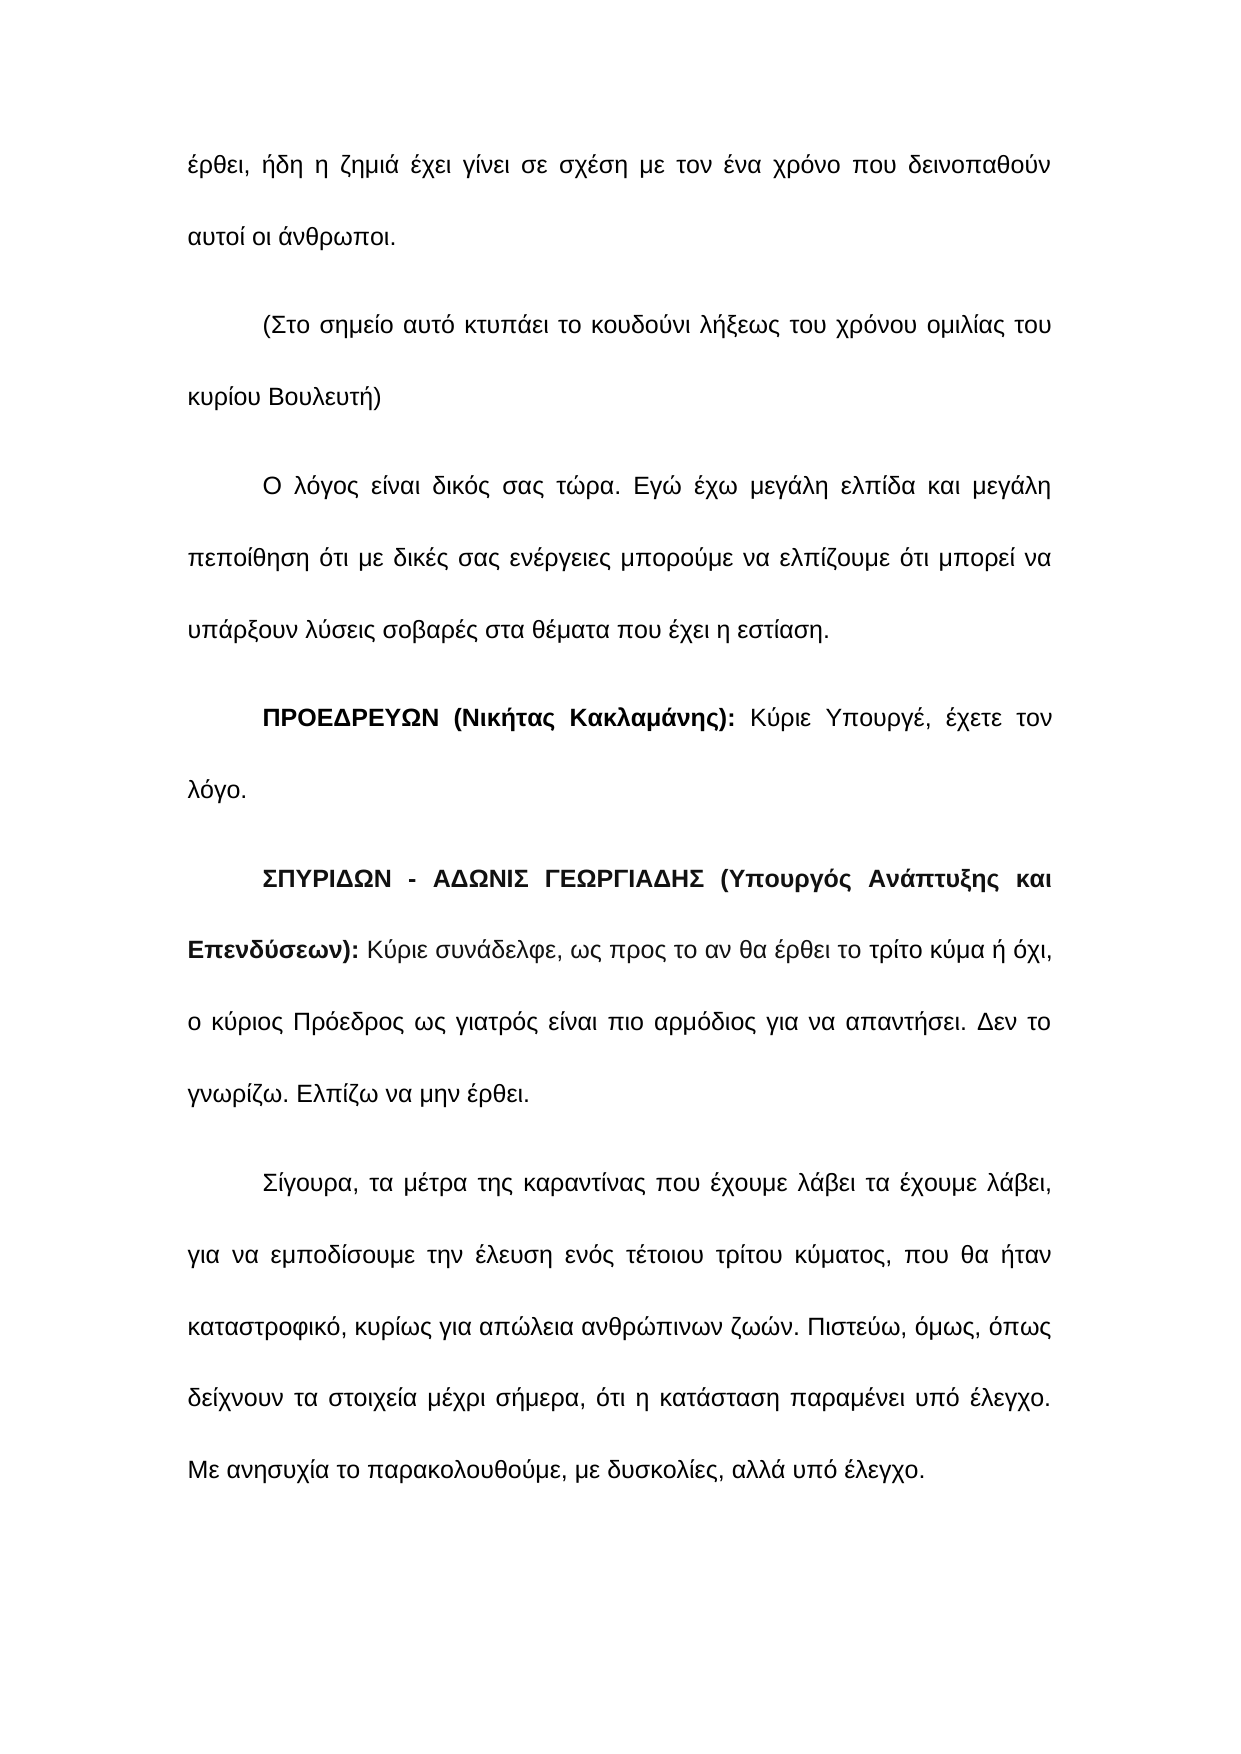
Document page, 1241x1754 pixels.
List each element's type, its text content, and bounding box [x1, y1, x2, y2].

text Ο λόγος είναι δικός σας τώρα. Εγώ έχω μεγάλη ελπίδα και μεγάλη πεποίθηση ότι με δικές σας ενέργειες μπορούμε να ελπίζουμε ότι μπορεί να υπάρξουν λύσεις σοβαρές στα θέματα που έχει η εστίαση. [187, 471, 1053, 643]
text ΣΠΥΡΙΔΩΝ - ΑΔΩΝΙΣ ΓΕΩΡΓΙΑΔΗΣ (Υπουργός Ανάπτυξης και Επενδύσεων): Κύριε συνάδελφε, ως προς το αν θα έρθει το τρίτο κύμα ή όχι, ο κύριος Πρόεδρος ως γιατρός είναι πιο αρμόδιος για να απαντήσει. Δεν το γνωρίζω. Ελπίζω να μην έρθει. [187, 863, 1053, 1108]
text Σίγουρα, τα μέτρα της καραντίνας που έχουμε λάβει τα έχουμε λάβει, για να εμποδίσουμε την έλευση ενός τέτοιου τρίτου κύματος, που θα ήταν καταστροφικό, κυρίως για απώλεια ανθρώπινων ζωών. Πιστεύω, όμως, όπως δείχνουν τα στοιχεία μέχρι σήμερα, ότι η κατάσταση παραμένει υπό έλεγχο. Με ανησυχία το παρακολουθούμε, με δυσκολίες, αλλά υπό έλεγχο. [187, 1168, 1053, 1484]
text ΠΡΟΕΔΡΕΥΩΝ (Νικήτας Κακλαμάνης): Κύριε Υπουργέ, έχετε τον λόγο. [187, 703, 1053, 804]
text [187, 150, 1053, 251]
text (Στο σημείο αυτό κτυπάει το κουδούνι λήξεως του χρόνου ομιλίας του κυρίου Βουλευτή) [187, 310, 1053, 411]
